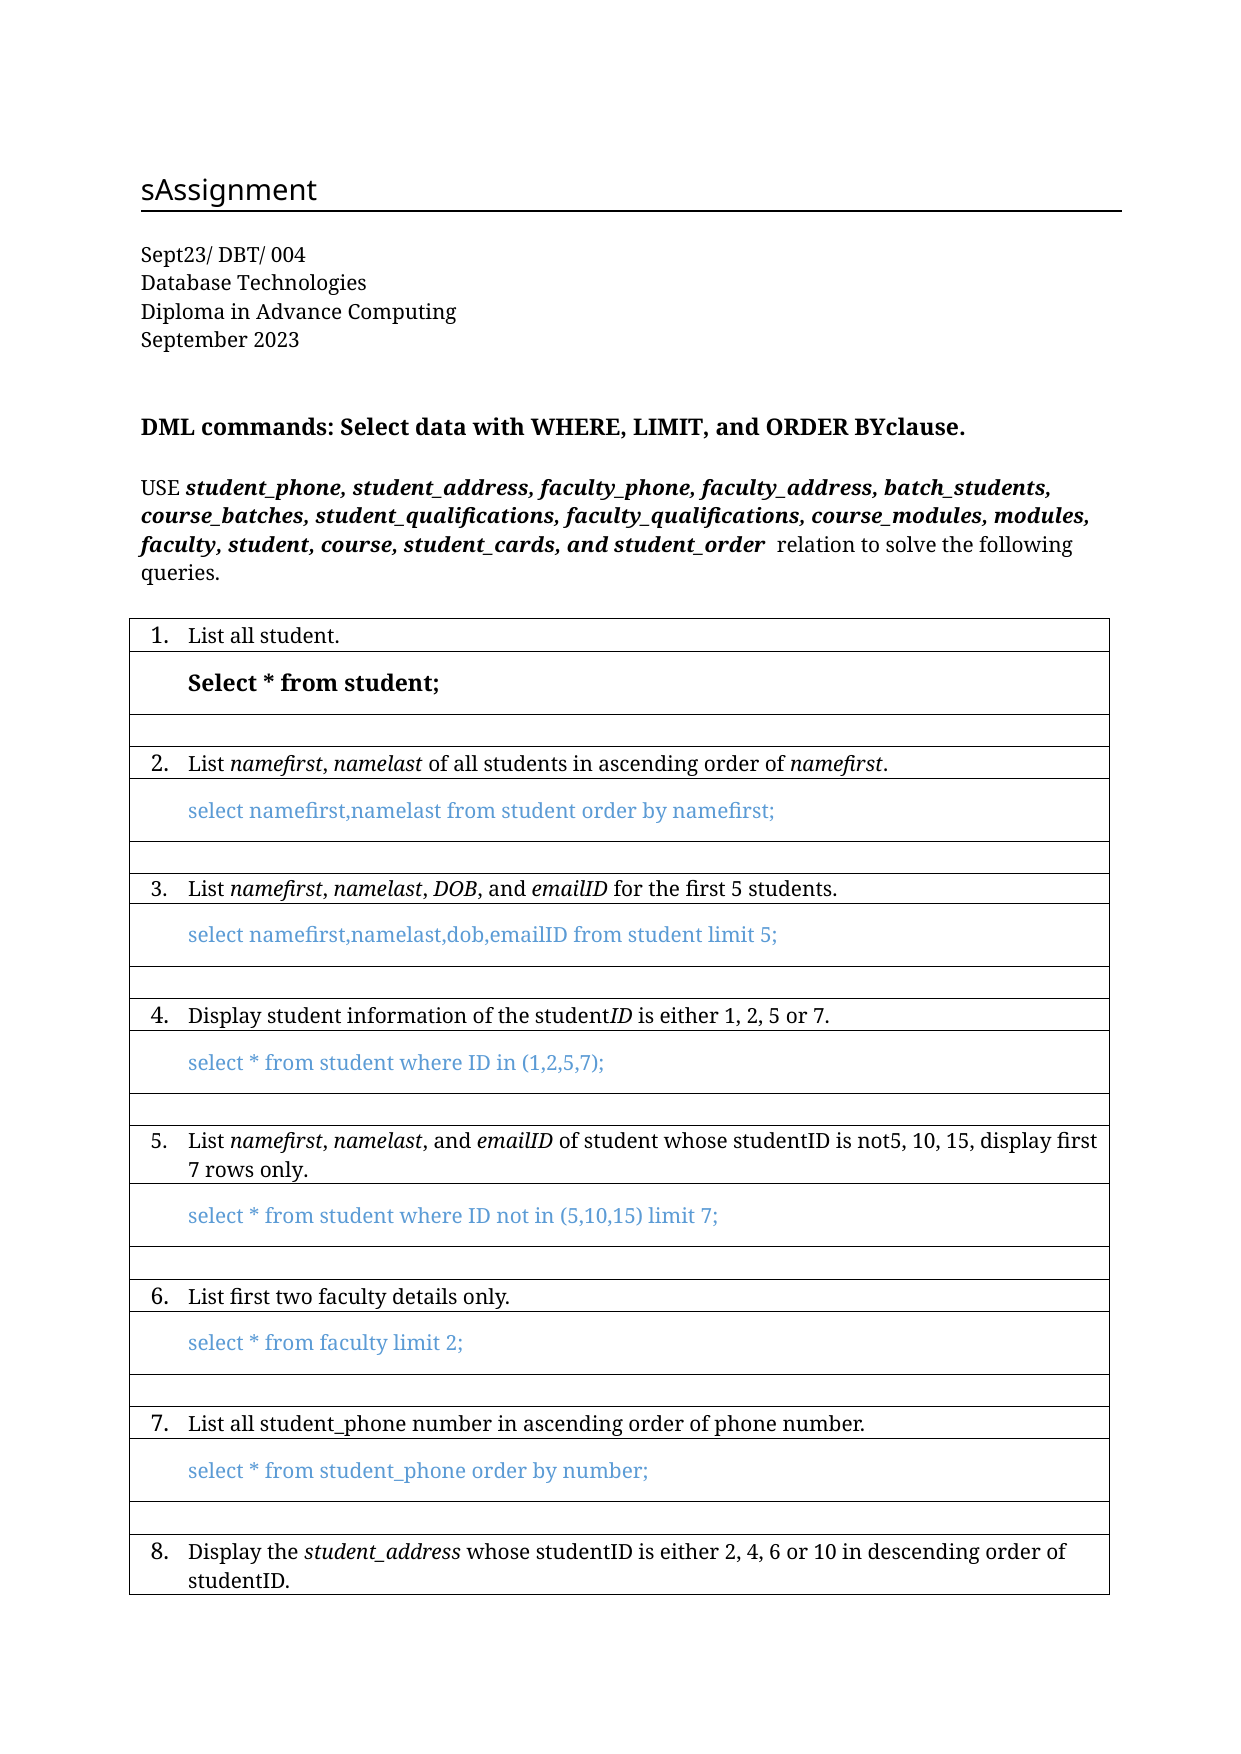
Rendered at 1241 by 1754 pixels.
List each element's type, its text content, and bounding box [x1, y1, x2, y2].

table_cell select namefirst,namelast,dob,emailID from student limit 5; [130, 904, 1109, 966]
table_cell select * from student where ID not in (5,10,15) limit 7; [130, 1184, 1109, 1246]
table_cell select * from faculty limit 2; [130, 1312, 1109, 1374]
table_cell [130, 842, 1109, 873]
table_cell [130, 1094, 1109, 1125]
table_header List all student. [130, 619, 1109, 651]
table_cell [130, 967, 1109, 998]
table_cell Display the student_address whose studentID is either 2, 4, 6 or 10 in descending order of studentID. [130, 1535, 1109, 1594]
text Database Technologies [141, 268, 1122, 297]
table_cell [130, 1247, 1109, 1278]
table_cell List first two faculty details only. [130, 1280, 1109, 1311]
text September 2023 [141, 325, 1122, 354]
table_cell Select * from student; [130, 652, 1109, 713]
table_cell List namefirst, namelast, and emailID of student whose studentID is not5, 10, 15, display first 7 rows only. [130, 1126, 1109, 1183]
table_cell List all student_phone number in ascending order of phone number. [130, 1407, 1109, 1438]
table_cell List namefirst, namelast of all students in ascending order of namefirst. [130, 747, 1109, 778]
text USE student_phone, student_address, faculty_phone, faculty_address, batch_students, course_batches, student_qualifications, faculty_qualifications, course_modules, modules, faculty, student, course, student_cards, and student_order relation to solve the following queries. [141, 473, 1122, 587]
table_cell [130, 1375, 1109, 1406]
table_cell Display student information of the studentID is either 1, 2, 5 or 7. [130, 999, 1109, 1030]
table_cell List namefirst, namelast, DOB, and emailID for the first 5 students. [130, 874, 1109, 903]
text Diploma in Advance Computing [141, 297, 1122, 325]
text sAssignment [141, 169, 1122, 210]
table_cell select namefirst,namelast from student order by namefirst; [130, 779, 1109, 841]
table_cell select * from student where ID in (1,2,5,7); [130, 1031, 1109, 1093]
text DML commands: Select data with WHERE, LIMIT, and ORDER BYclause. [141, 411, 1122, 442]
text Sept23/ DBT/ 004 [141, 240, 1122, 268]
table_cell [130, 715, 1109, 746]
table_cell [130, 1502, 1109, 1533]
table_cell select * from student_phone order by number; [130, 1439, 1109, 1501]
